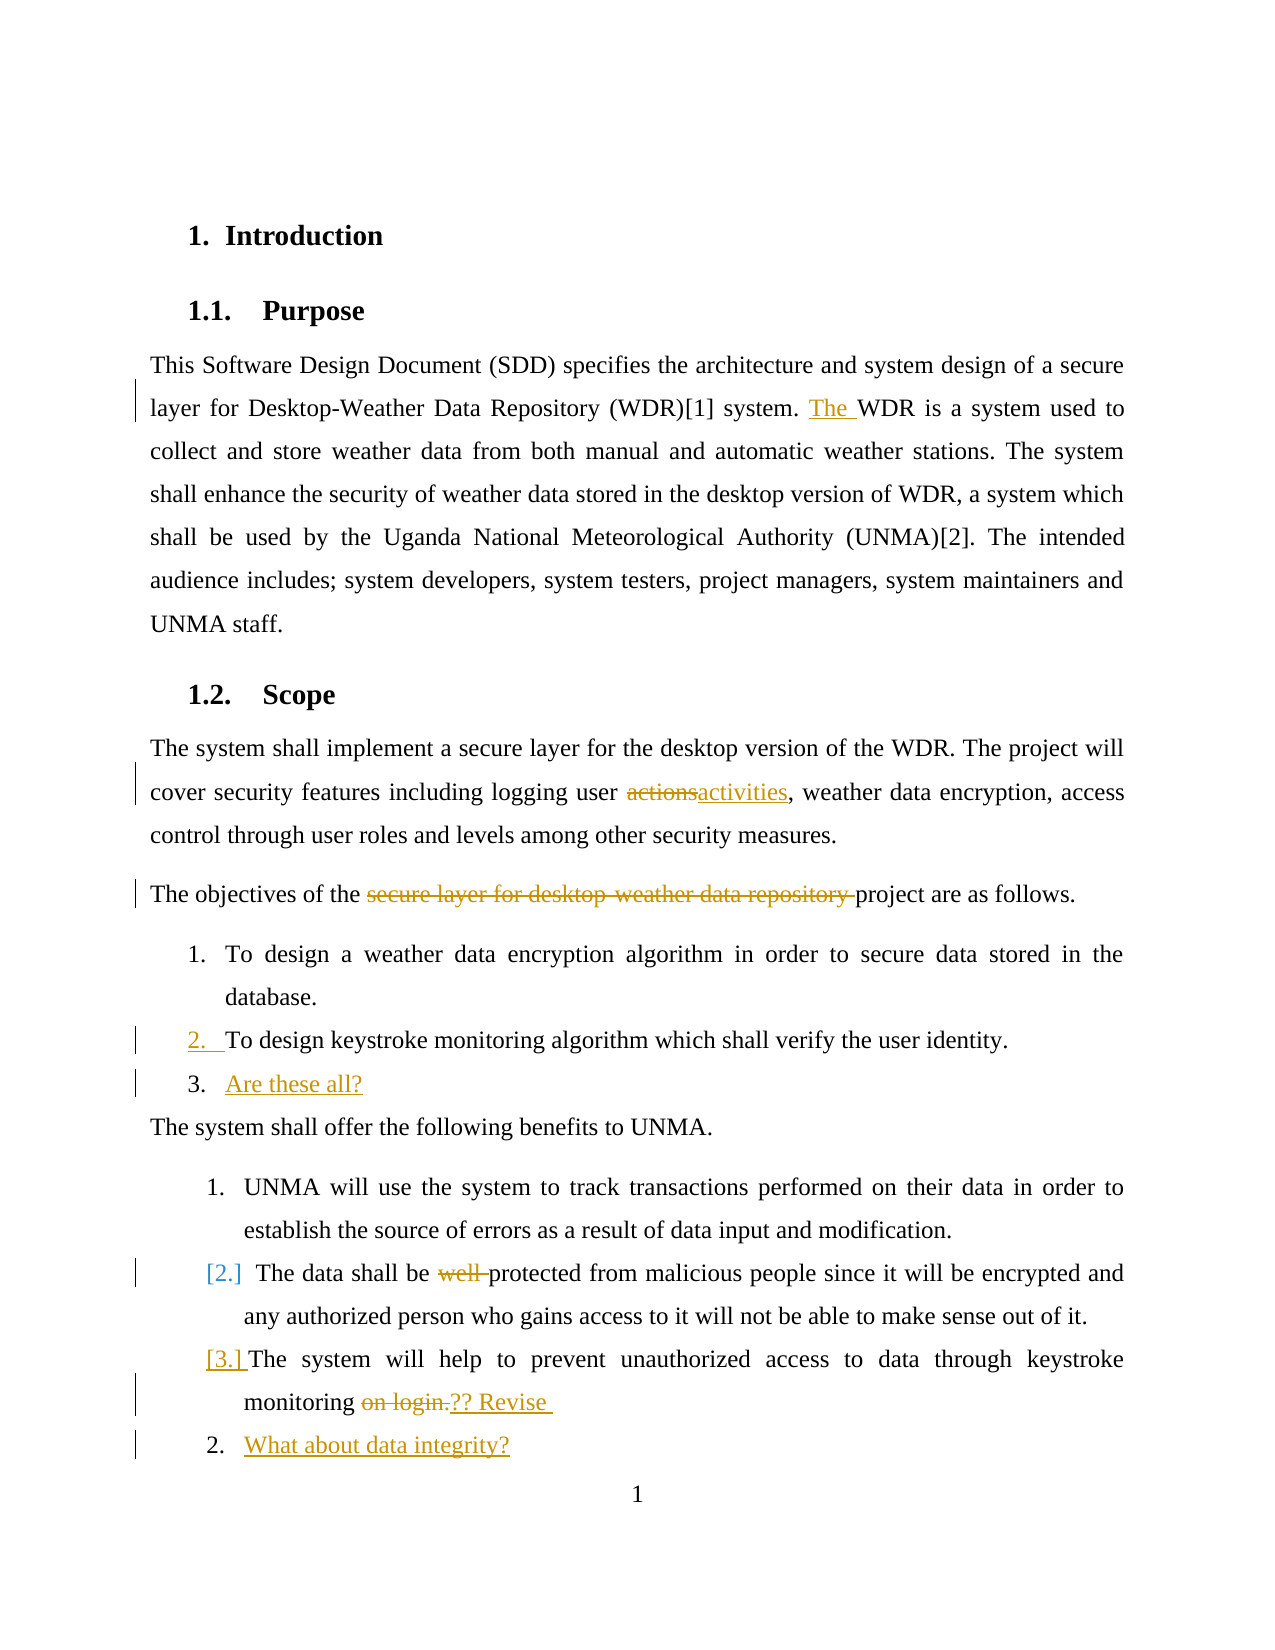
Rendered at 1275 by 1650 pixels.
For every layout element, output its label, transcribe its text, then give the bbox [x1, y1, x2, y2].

list To design keystroke monitoring algorithm which shall verify the user identity. [187, 1026, 1125, 1054]
subtitle Purpose [187, 293, 1125, 327]
list The data shall be protected from malicious people since it will be encrypted and any authorized person who gains access to it will not be able to make sense out of it. [206, 1258, 1125, 1330]
text This Software Design Document (SDD) specifies the architecture and system design of a secure layer for Desktop-Weather Data Repository (WDR)[1] system. WDR is a system used to collect and store weather data from both manual and automatic weather stations. The system shall enhance the security of weather data stored in the desktop version of WDR, a system which shall be used by the Uganda National Meteorological Authority (UNMA)[2]. The intended audience includes; system developers, system testers, project managers, system maintainers and UNMA staff. [150, 350, 1125, 637]
text The system shall implement a secure layer for the desktop version of the WDR. The project will cover security features including logging user , weather data encryption, access control through user roles and levels among other security measures. [150, 733, 1125, 848]
list To design a weather data encryption algorithm in order to secure data stored in the database. [187, 939, 1125, 1011]
text The objectives of the project are as follows. [150, 879, 1125, 908]
subtitle Scope [187, 677, 1125, 710]
subtitle Introduction [187, 218, 1125, 252]
text The system shall offer the following benefits to UNMA. [150, 1112, 1125, 1141]
list The system will help to prevent unauthorized access to data through keystroke monitoring [206, 1344, 1125, 1416]
list UNMA will use the system to track transactions performed on their data in order to establish the source of errors as a result of data input and modification. [206, 1172, 1125, 1243]
